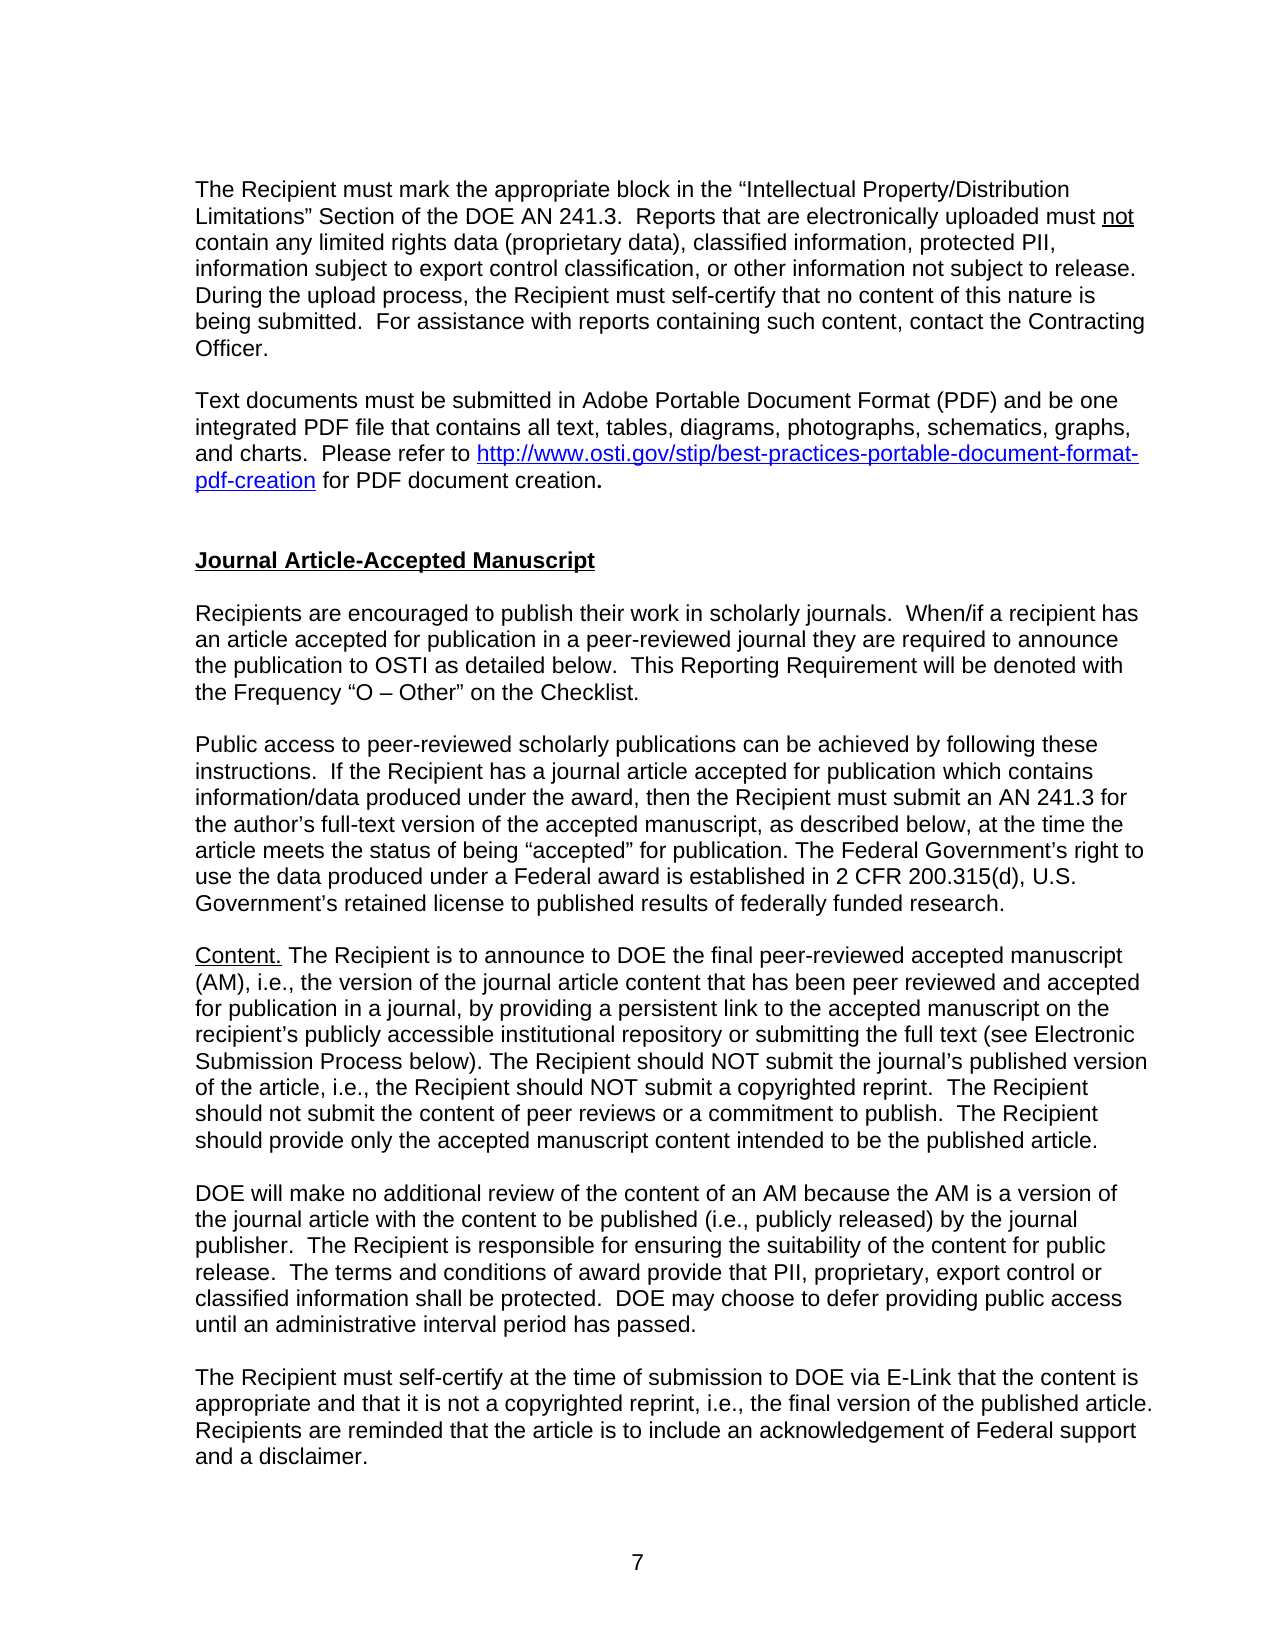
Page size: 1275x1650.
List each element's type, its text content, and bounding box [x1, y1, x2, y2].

text Text documents must be submitted in Adobe Portable Document Format (PDF) and be one integrated PDF file that contains all text, tables, diagrams, photographs, schematics, graphs, and charts. Please refer to http://www.osti.gov/stip/best-practices-portable-document-format-pdf-creation for PDF document creation. [195, 387, 1155, 494]
text DOE will make no additional review of the content of an AM because the AM is a version of the journal article with the content to be published (i.e., publicly released) by the journal publisher. The Recipient is responsible for ensuring the suitability of the content for public release. The terms and conditions of award provide that PII, proprietary, export control or classified information shall be protected. DOE may choose to defer providing public access until an administrative interval period has passed. [195, 1179, 1155, 1338]
text Recipients are encouraged to publish their work in scholarly journals. When/if a recipient has an article accepted for publication in a peer-reviewed journal they are required to announce the publication to OSTI as detailed below. This Reporting Requirement will be denoted with the Frequency “O – Other” on the Checklist. [195, 600, 1155, 705]
text The Recipient must self-certify at the time of submission to DOE via E-Link that the content is appropriate and that it is not a copyrighted reprint, i.e., the final version of the published article. Recipients are reminded that the article is to include an acknowledgement of Federal support and a disclaimer. [195, 1364, 1155, 1469]
text Content. The Recipient is to announce to DOE the final peer-reviewed accepted manuscript (AM), i.e., the version of the journal article content that has been peer reviewed and accepted for publication in a journal, by providing a persistent link to the accepted manuscript on the recipient’s publicly accessible institutional repository or submitting the full text (see Electronic Submission Process below). The Recipient should NOT submit the journal’s published version of the article, i.e., the Recipient should NOT submit a copyrighted reprint. The Recipient should not submit the content of peer reviews or a commitment to publish. The Recipient should provide only the accepted manuscript content intended to be the published article. [195, 942, 1155, 1153]
text The Recipient must mark the appropriate block in the “Intellectual Property/Distribution Limitations” Section of the DOE AN 241.3. Reports that are electronically uploaded must not contain any limited rights data (proprietary data), classified information, protected PII, information subject to export control classification, or other information not subject to release. During the upload process, the Recipient must self-certify that no content of this nature is being submitted. For assistance with reports containing such content, contact the Contracting Officer. [195, 176, 1155, 361]
text Public access to peer-reviewed scholarly publications can be achieved by following these instructions. If the Recipient has a journal article accepted for publication which contains information/data produced under the award, then the Recipient must submit an AN 241.3 for the author’s full-text version of the accepted manuscript, as described below, at the time the article meets the status of being “accepted” for publication. The Federal Government’s right to use the data produced under a Federal award is established in 2 CFR 200.315(d), U.S. Government’s retained license to published results of federally funded research. [195, 731, 1155, 916]
text Journal Article-Accepted Manuscript [195, 547, 1155, 573]
